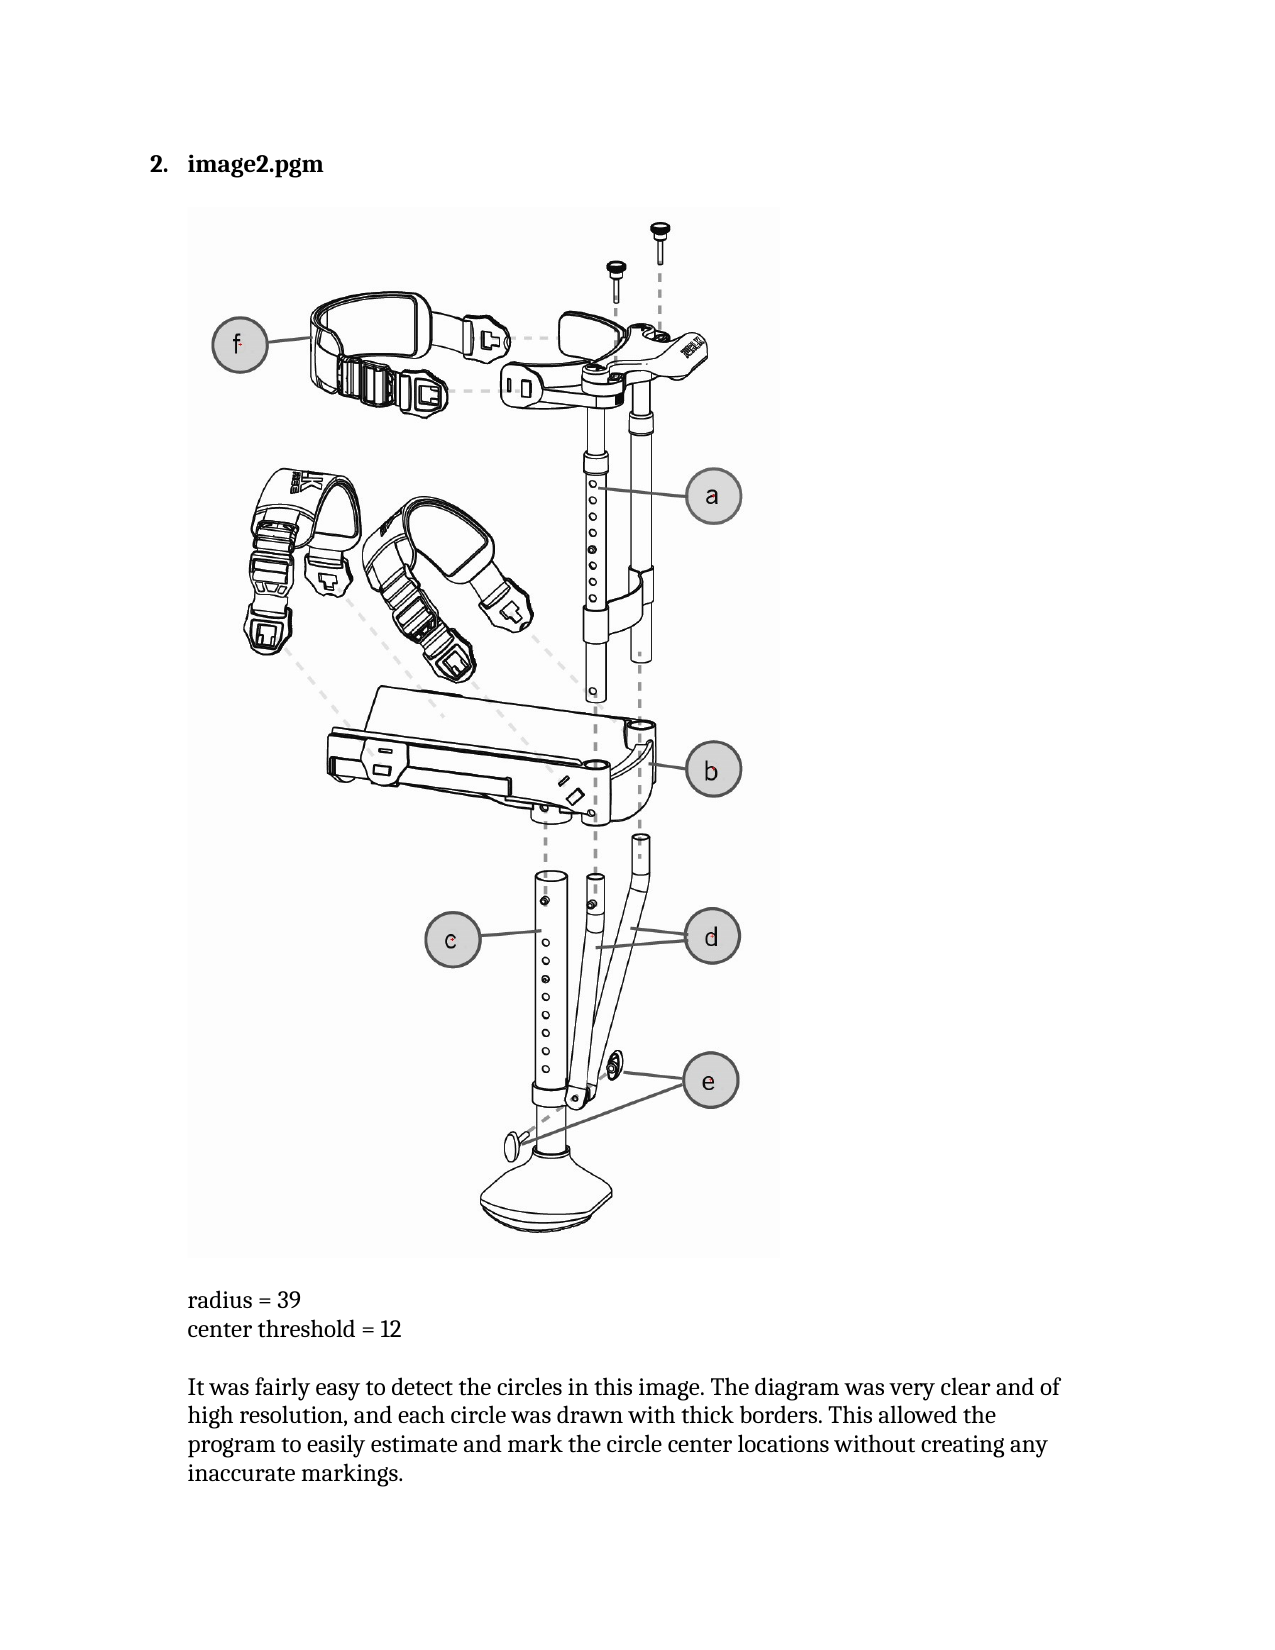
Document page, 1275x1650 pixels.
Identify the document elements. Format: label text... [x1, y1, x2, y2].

list radius = 39 [187, 1286, 1087, 1315]
picture [187, 207, 781, 1258]
list image2.pgm [150, 150, 1087, 179]
list It was fairly easy to detect the circles in this image. The diagram was very clear and of high resolution, and each circle was drawn with thick borders. This allowed the program to easily estimate and mark the circle center locations without creating any inaccurate markings. [187, 1372, 1087, 1487]
list center threshold = 12 [187, 1315, 1087, 1344]
